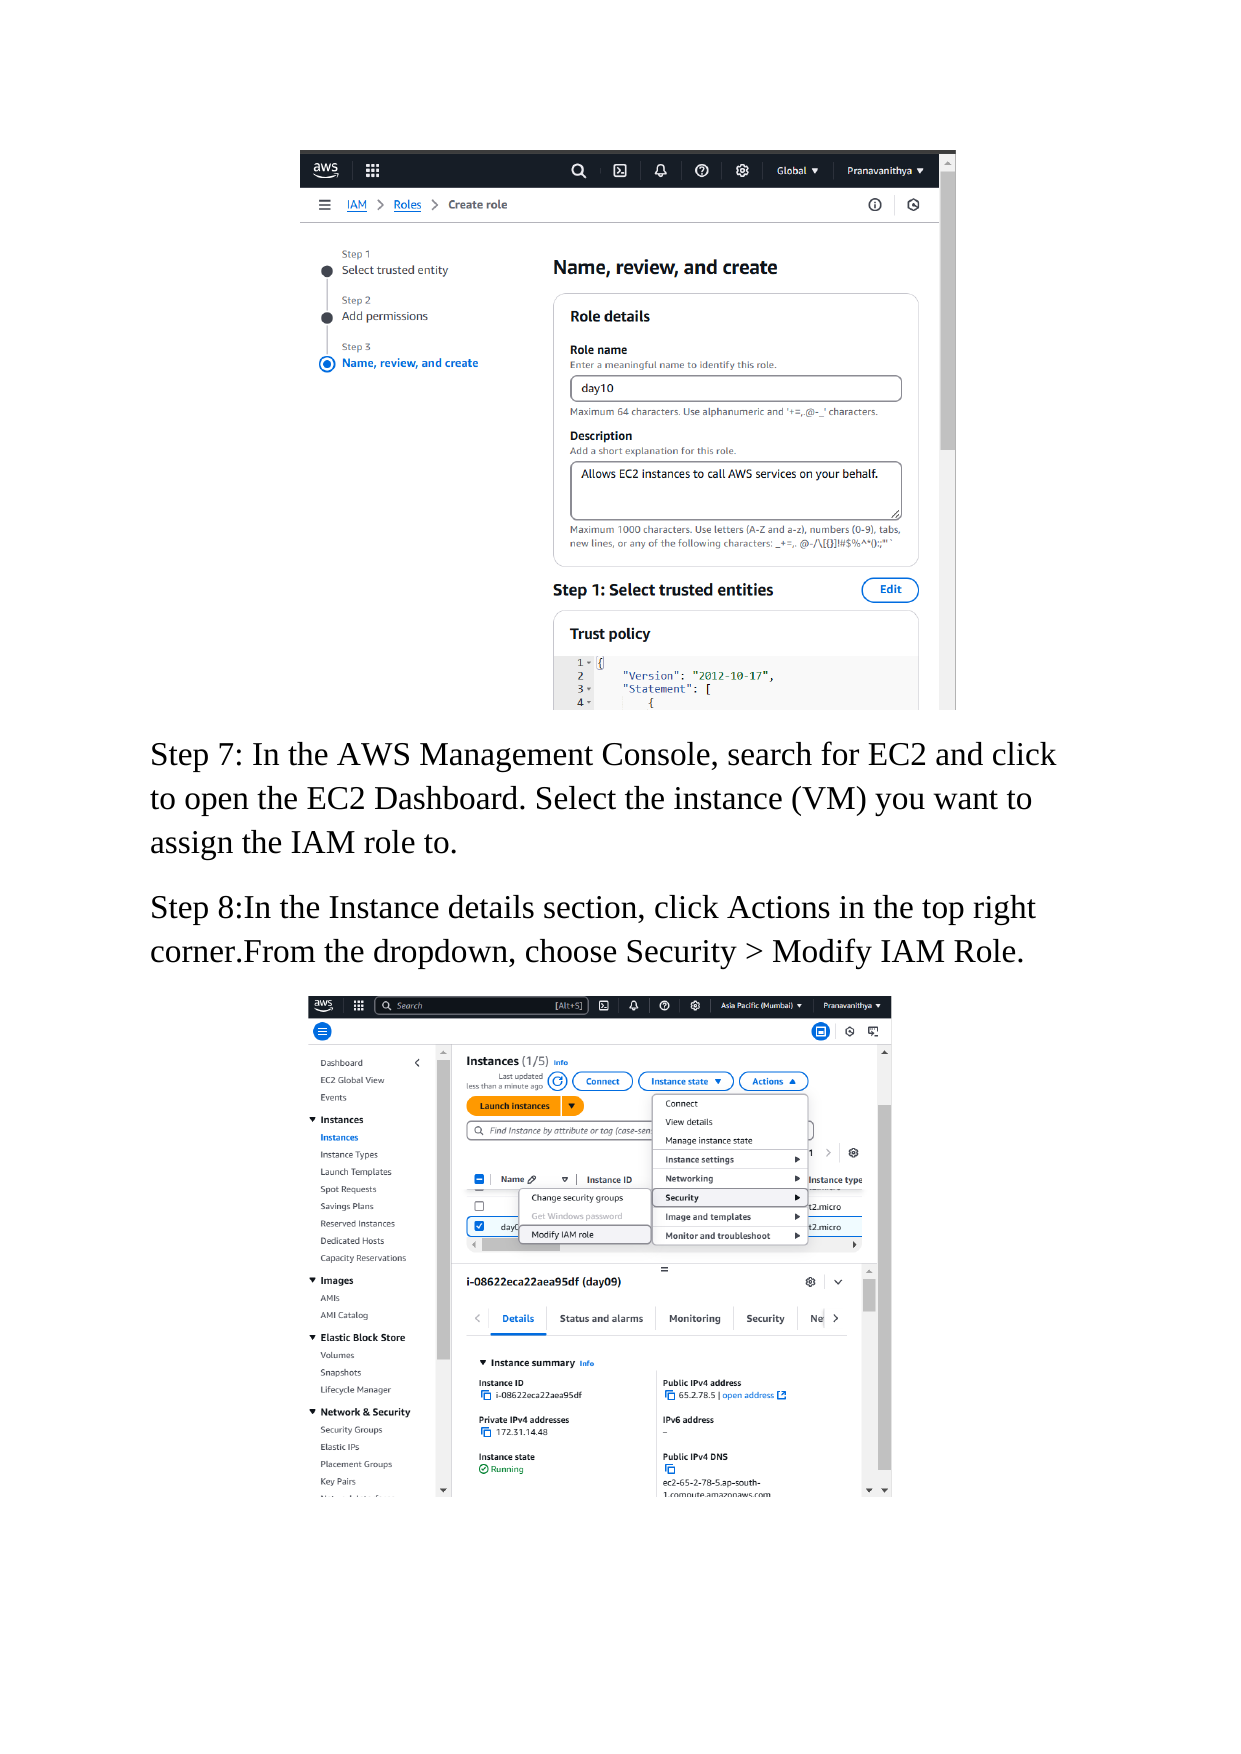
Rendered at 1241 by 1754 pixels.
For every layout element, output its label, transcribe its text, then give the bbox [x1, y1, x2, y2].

picture [300, 150, 956, 710]
picture [308, 996, 892, 1497]
text Step 8:In the Instance details section, click Actions in the top right corner.From the dropdown, choose Security > Modify IAM Role. [150, 888, 1090, 970]
text Step 7: In the AWS Management Console, search for EC2 and click to open the EC2 Dashboard. Select the instance (VM) you want to assign the IAM role to. [150, 734, 1090, 861]
